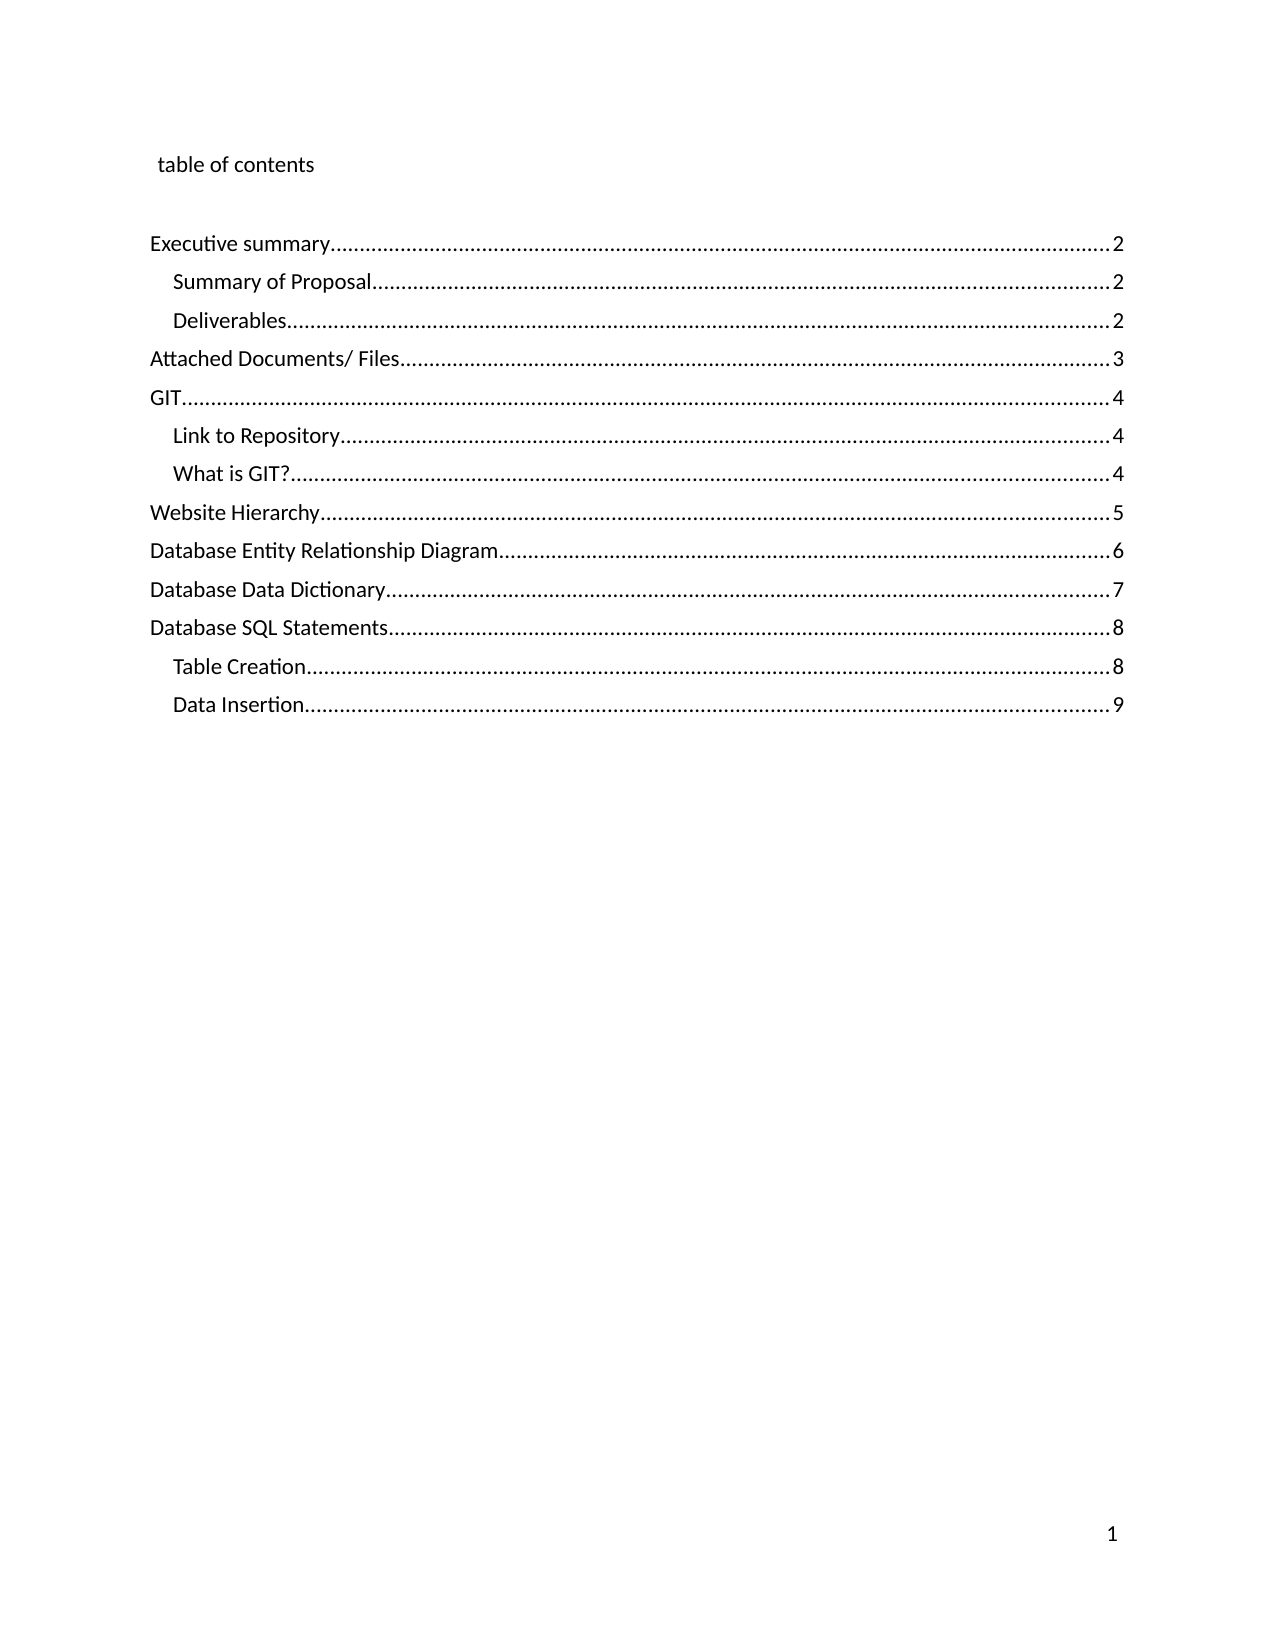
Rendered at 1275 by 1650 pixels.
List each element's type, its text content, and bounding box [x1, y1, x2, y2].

text Website Hierarchy 5 [150, 498, 1117, 526]
text Summary of Proposal 2 [173, 267, 1117, 295]
text Link to Repository 4 [173, 421, 1117, 449]
text Attached Documents/ Files 3 [150, 344, 1117, 372]
text Database Data Dictionary 7 [150, 575, 1117, 603]
text Table Creation 8 [173, 652, 1117, 680]
text Deliverables 2 [173, 306, 1117, 334]
title table of contents [157, 150, 1117, 178]
text Database Entity Relationship Diagram 6 [150, 536, 1117, 564]
text Executive summary 2 [150, 229, 1117, 257]
text What is GIT? 4 [173, 459, 1117, 488]
text GIT 4 [150, 383, 1117, 411]
text Data Insertion 9 [173, 690, 1117, 718]
text Database SQL Statements 8 [150, 613, 1117, 641]
